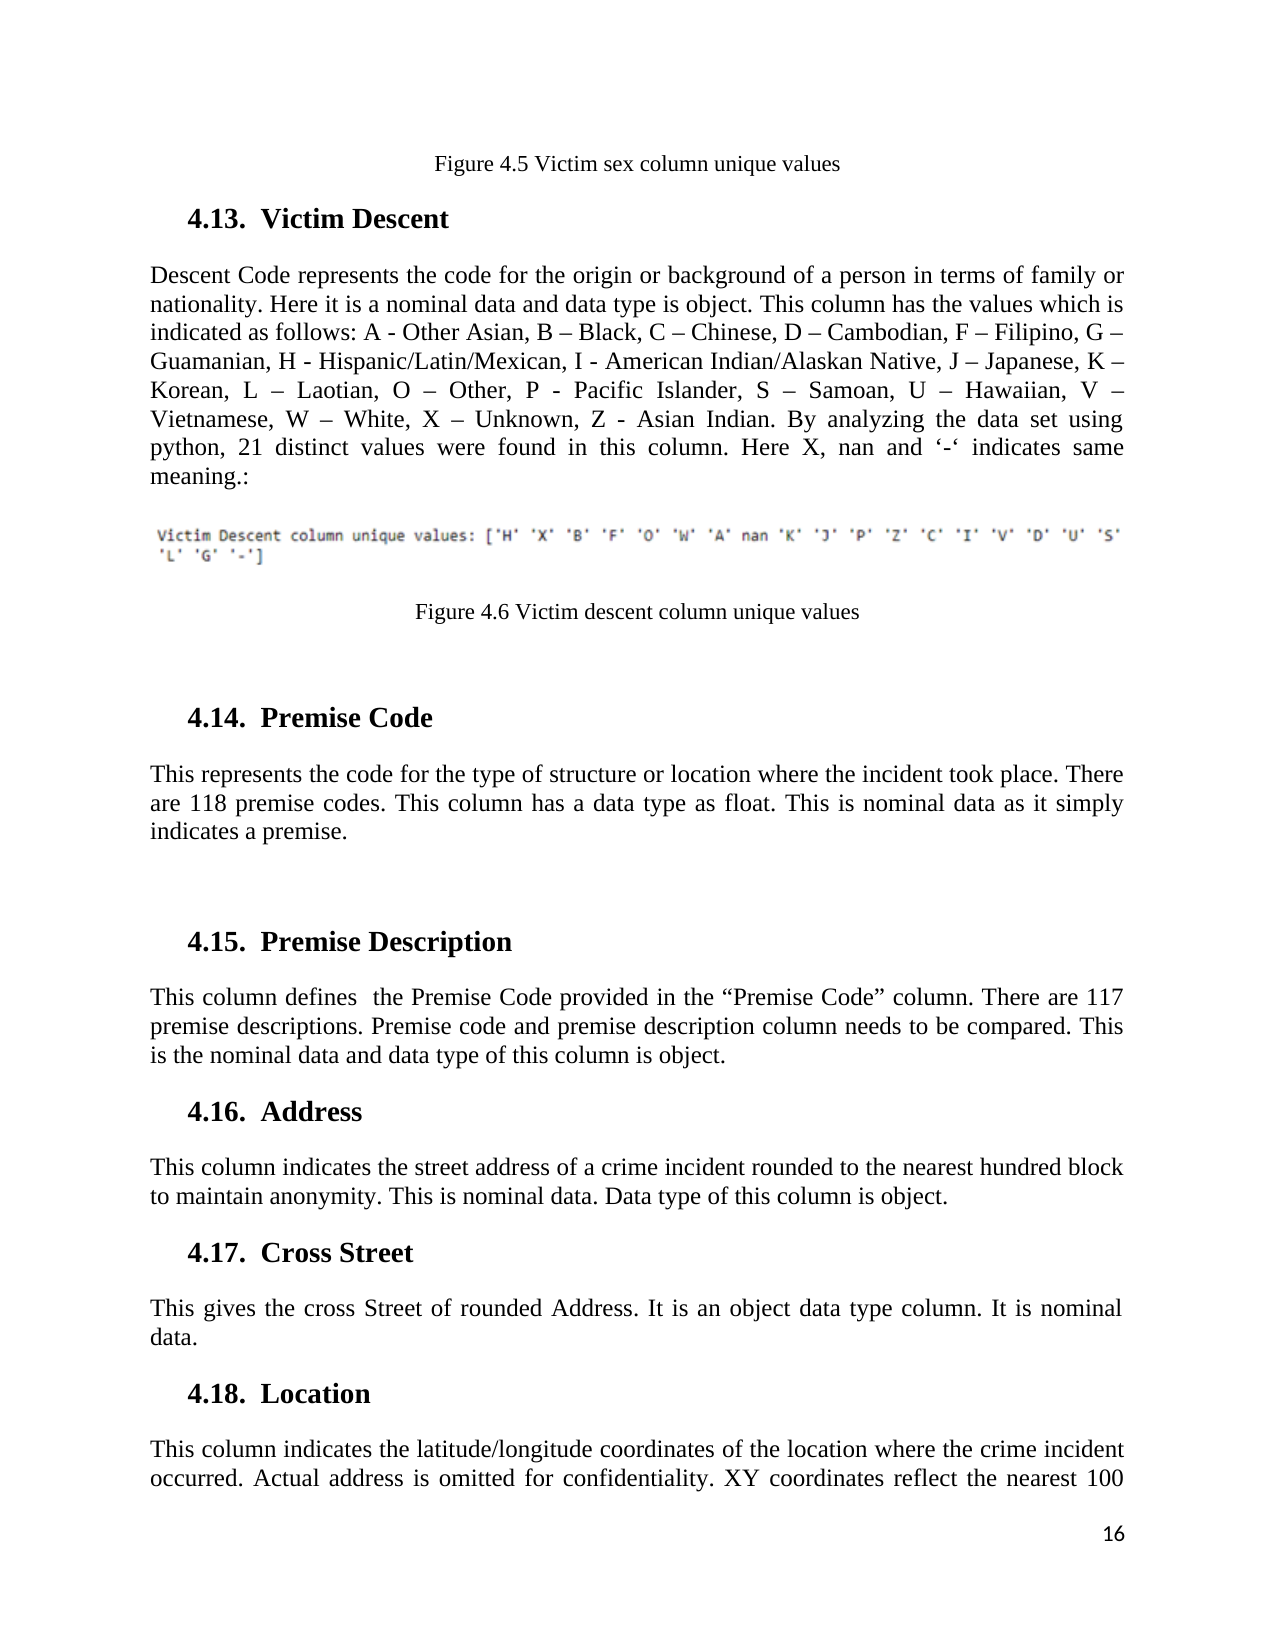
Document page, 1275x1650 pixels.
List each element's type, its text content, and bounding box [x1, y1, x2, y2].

text This column defines the Premise Code provided in the “Premise Code” column. There are 117 premise descriptions. Premise code and premise description column needs to be compared. This is the nominal data and data type of this column is object. [150, 982, 1125, 1069]
text 4.14. Premise Code [187, 700, 1125, 734]
text Figure 4.5 Victim sex column unique values [150, 150, 1125, 176]
text 4.15. Premise Description [187, 924, 1125, 957]
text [150, 1434, 1125, 1492]
text This column indicates the street address of a crime incident rounded to the nearest hundred block to maintain anonymity. This is nominal data. Data type of this column is object. [150, 1152, 1125, 1210]
text This gives the cross Street of rounded Address. It is an object data type column. It is nominal data. [150, 1293, 1125, 1351]
text 4.13. Victim Descent [187, 201, 1125, 235]
text Descent Code represents the code for the origin or background of a person in terms of family or nationality. Here it is a nominal data and data type is object. This column has the values which is indicated as follows: A - Other Asian, B – Black, C – Chinese, D – Cambodian, F – Filipino, G – Guamanian, H - Hispanic/Latin/Mexican, I - American Indian/Alaskan Native, J – Japanese, K – Korean, L – Laotian, O – Other, P - Pacific Islander, S – Samoan, U – Hawaiian, V – Vietnamese, W – White, X – Unknown, Z - Asian Indian. By analyzing the data set using python, 21 distinct values were found in this column. Here X, nan and ‘-‘ indicates same meaning.: [150, 260, 1125, 490]
text 4.17. Cross Street [187, 1235, 1125, 1268]
text Figure 4.6 Victim descent column unique values [150, 598, 1125, 624]
picture [150, 515, 1125, 573]
text 4.16. Address [187, 1094, 1125, 1127]
text 4.18. Location [187, 1376, 1125, 1409]
text This represents the code for the type of structure or location where the incident took place. There are 118 premise codes. This column has a data type as float. This is nominal data as it simply indicates a premise. [150, 759, 1125, 845]
